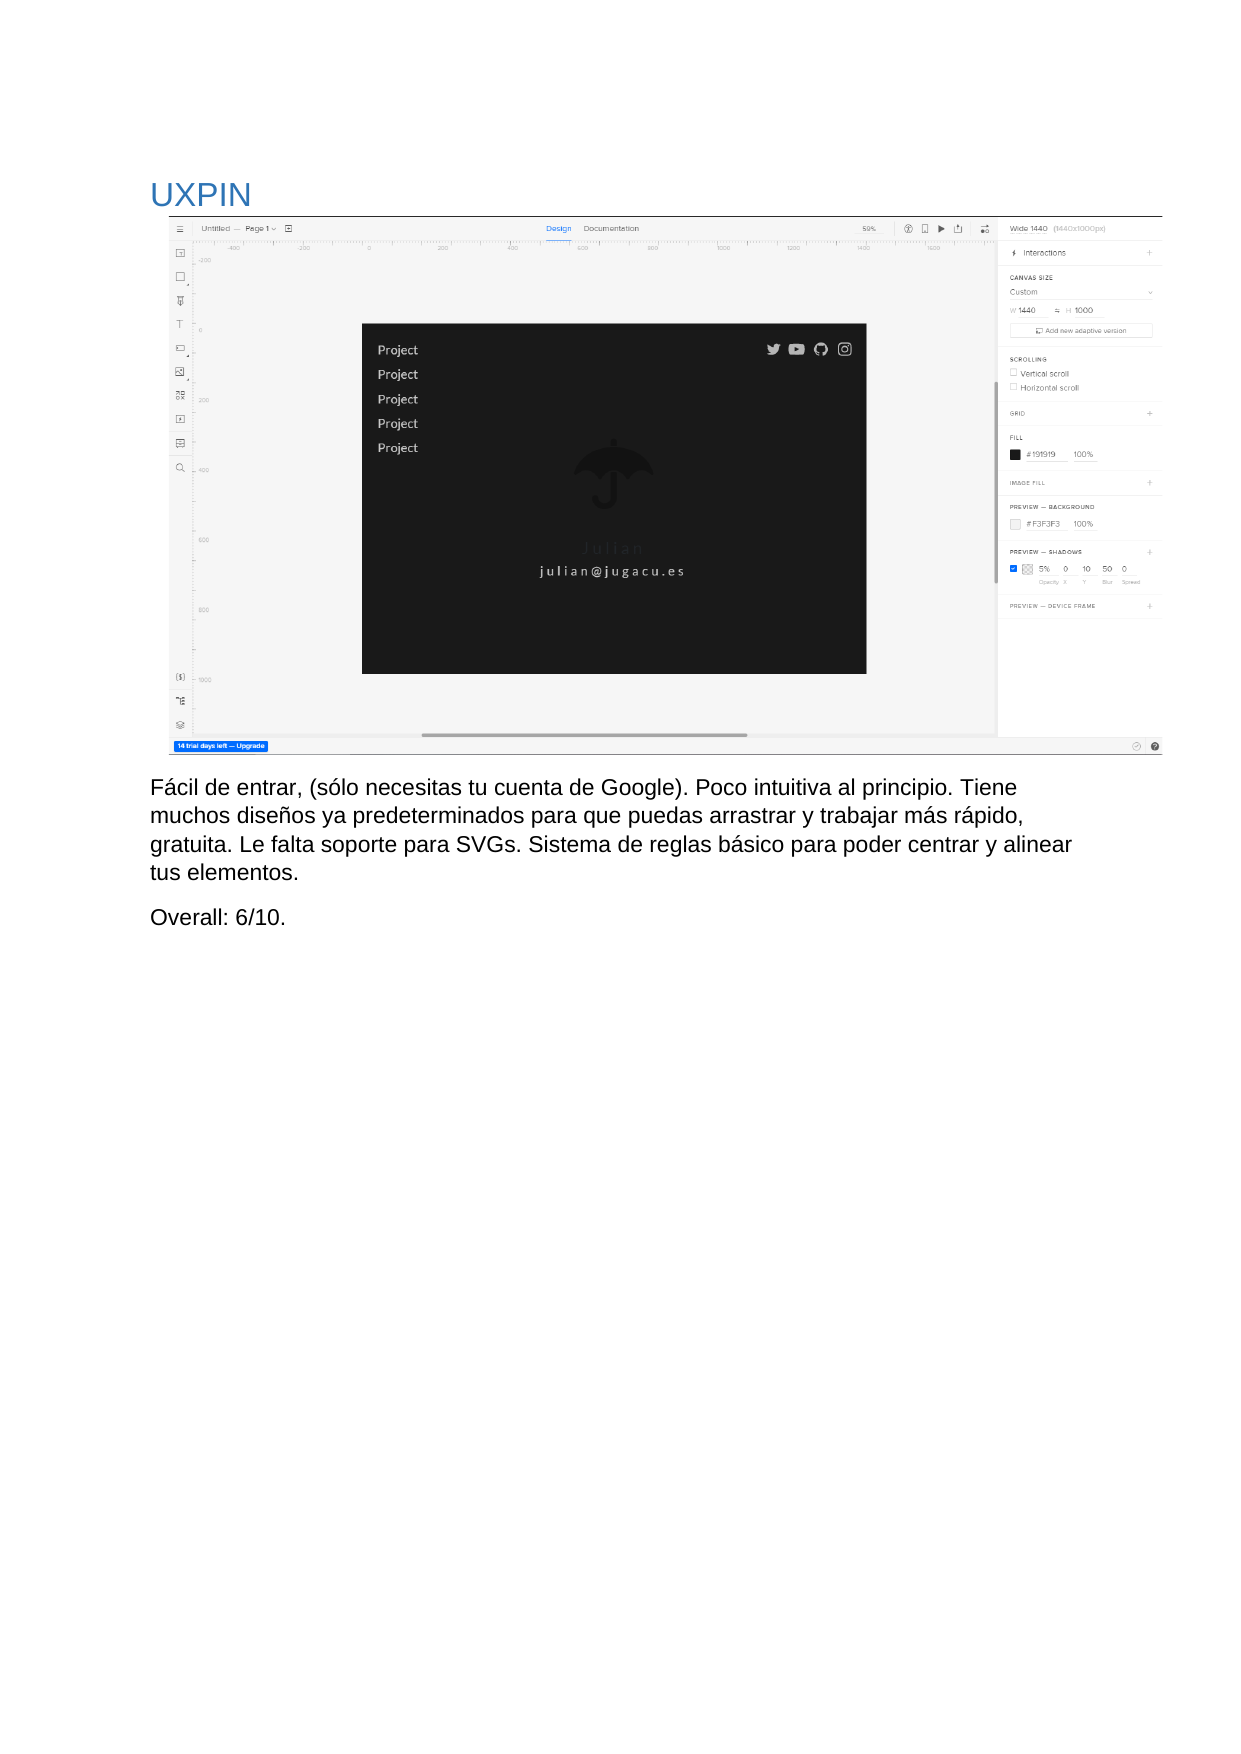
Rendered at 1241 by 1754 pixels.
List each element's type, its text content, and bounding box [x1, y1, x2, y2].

text Overall: 6/10. [150, 904, 1090, 930]
text Fácil de entrar, (sólo necesitas tu cuenta de Google). Poco intuitiva al principio. Tiene muchos diseños ya predeterminados para que puedas arrastrar y trabajar más rápido, gratuita. Le falta soporte para SVGs. Sistema de reglas básico para poder centrar y alinear tus elementos. [150, 774, 1090, 885]
subtitle UXPIN [150, 175, 1090, 213]
